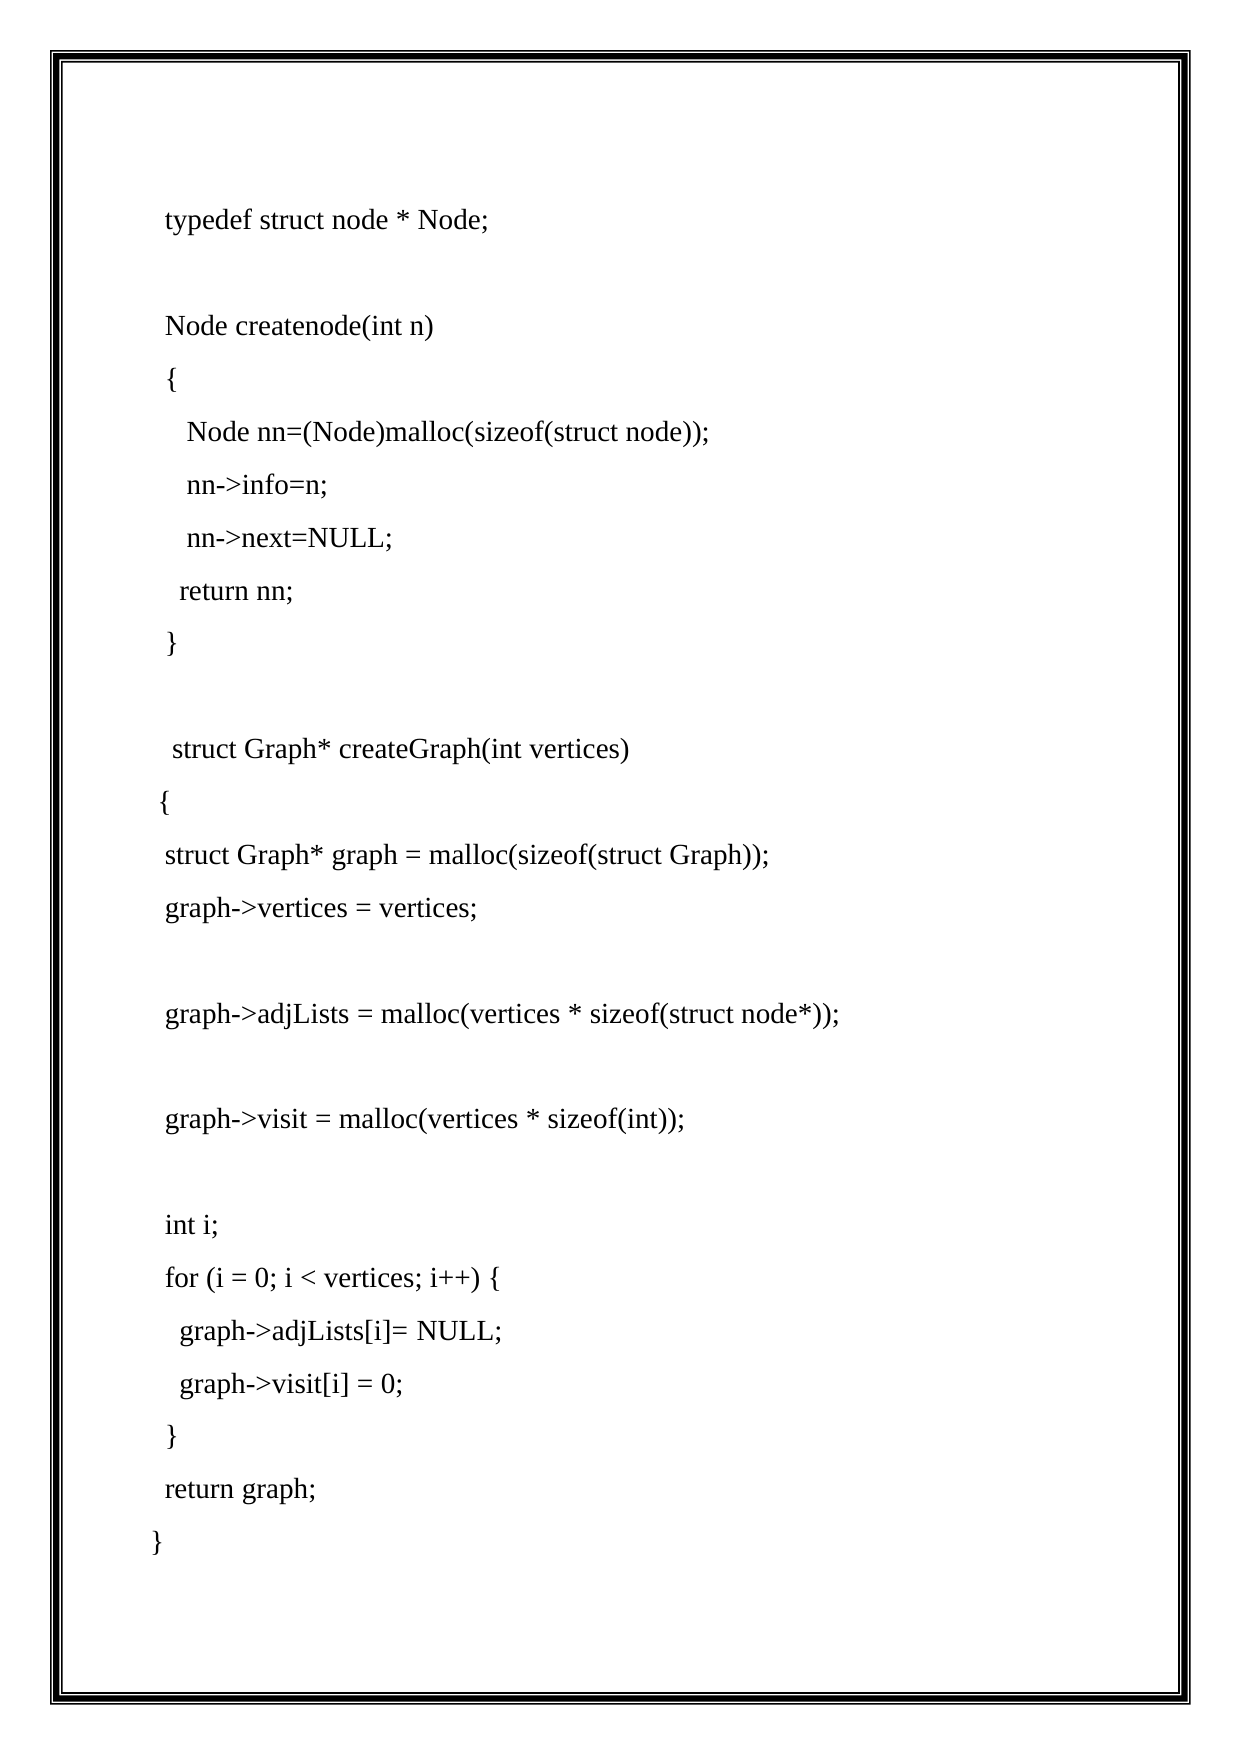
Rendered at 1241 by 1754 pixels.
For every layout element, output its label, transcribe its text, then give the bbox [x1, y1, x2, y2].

text } [164, 1419, 1155, 1452]
text } [164, 626, 1155, 659]
text { [157, 784, 1155, 818]
text } [150, 1524, 1155, 1558]
text graph->visit = malloc(vertices * sizeof(int)); [164, 1101, 1155, 1135]
text typedef struct node * Node; [164, 202, 1155, 236]
text Node nn=(Node)malloc(sizeof(struct node)); nn->info=n; [186, 414, 710, 501]
text graph->adjLists = malloc(vertices * sizeof(struct node*)); [164, 996, 1155, 1029]
text struct Graph* createGraph(int vertices) [172, 731, 1155, 765]
text struct Graph* graph = malloc(sizeof(struct Graph)); graph->vertices = vertices; [164, 837, 770, 923]
text Node createnode(int n) [164, 308, 1155, 342]
text { [164, 361, 1155, 395]
text return graph; [164, 1471, 1155, 1505]
text nn->next=NULL; return nn; [179, 520, 394, 606]
text for (i = 0; i < vertices; i++) { graph->adjLists[i]= NULL; graph->visit[i] = 0; [164, 1260, 502, 1399]
text int i; [164, 1207, 1155, 1241]
